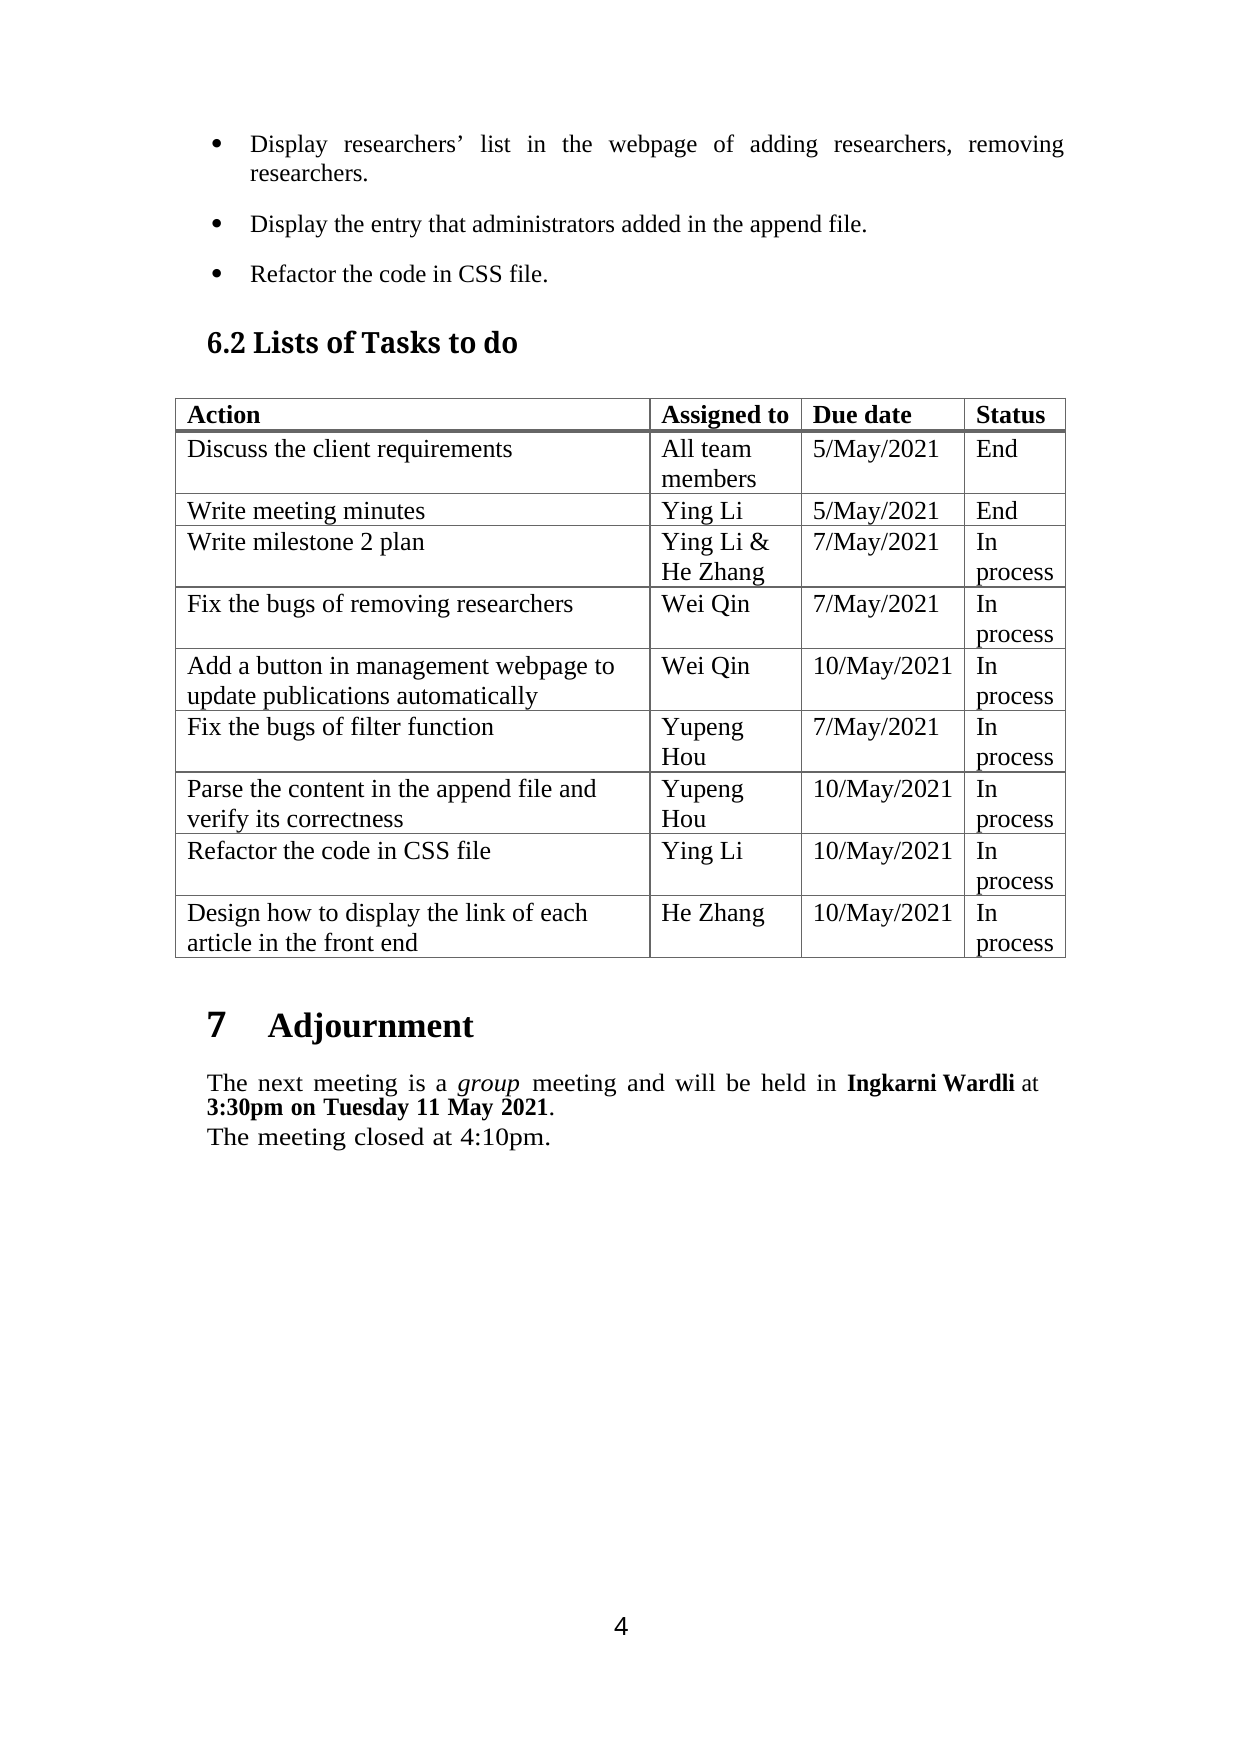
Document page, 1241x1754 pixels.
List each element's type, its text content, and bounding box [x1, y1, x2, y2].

table_cell Yupeng Hou [651, 773, 801, 833]
table_cell In process [965, 588, 1065, 648]
table_cell In process [965, 526, 1065, 586]
table_cell In process [965, 711, 1065, 771]
table_cell 7/May/2021 [802, 526, 964, 586]
subtitle Adjournment [207, 999, 1065, 1047]
table_header Assigned to [651, 399, 801, 429]
list Display researchers’ list in the webpage of adding researchers, removing researchers. [212, 129, 1065, 187]
table_cell Design how to display the link of each article in the front end [176, 896, 649, 957]
table_cell Ying Li [651, 834, 801, 895]
table_cell Fix the bugs of filter function [176, 711, 649, 771]
table_cell All team members [651, 433, 801, 493]
list Refactor the code in CSS file. [212, 259, 1065, 288]
table_cell Wei Qin [651, 588, 801, 648]
table_cell 7/May/2021 [802, 588, 964, 648]
table_cell In process [965, 649, 1065, 710]
table_cell In process [965, 896, 1065, 957]
table_cell Parse the content in the append file and verify its correctness [176, 773, 649, 833]
table_cell Add a button in management webpage to update publications automatically [176, 649, 649, 710]
table_cell End [965, 433, 1065, 493]
table_header Action [176, 399, 649, 429]
table_cell 10/May/2021 [802, 834, 964, 895]
table_cell Fix the bugs of removing researchers [176, 588, 649, 648]
text The next meeting is a group meeting and will be held in Ingkarni Wardli at 3:30pm on Tuesday 11 May 2021. [207, 1071, 1065, 1120]
table_cell Yupeng Hou [651, 711, 801, 771]
table_cell 5/May/2021 [802, 433, 964, 493]
table_cell In process [965, 773, 1065, 833]
table_cell 5/May/2021 [802, 494, 964, 525]
table_cell In process [965, 834, 1065, 895]
table_cell End [965, 494, 1065, 525]
table_header Due date [802, 399, 964, 429]
table_cell 10/May/2021 [802, 649, 964, 710]
table_cell 7/May/2021 [802, 711, 964, 771]
table_cell Write milestone 2 plan [176, 526, 649, 586]
table_cell Ying Li [651, 494, 801, 525]
text The meeting closed at 4:10pm. [207, 1120, 1065, 1152]
table_header Status [965, 399, 1065, 429]
table_cell Discuss the client requirements [176, 433, 649, 493]
table_cell Write meeting minutes [176, 494, 649, 525]
list Display the entry that administrators added in the append file. [212, 209, 1065, 237]
table_cell He Zhang [651, 896, 801, 957]
table_cell 10/May/2021 [802, 773, 964, 833]
table_cell Refactor the code in CSS file [176, 834, 649, 895]
table_cell Ying Li & He Zhang [651, 526, 801, 586]
table_cell Wei Qin [651, 649, 801, 710]
table_cell 10/May/2021 [802, 896, 964, 957]
subtitle 6.2 Lists of Tasks to do [207, 322, 1065, 362]
